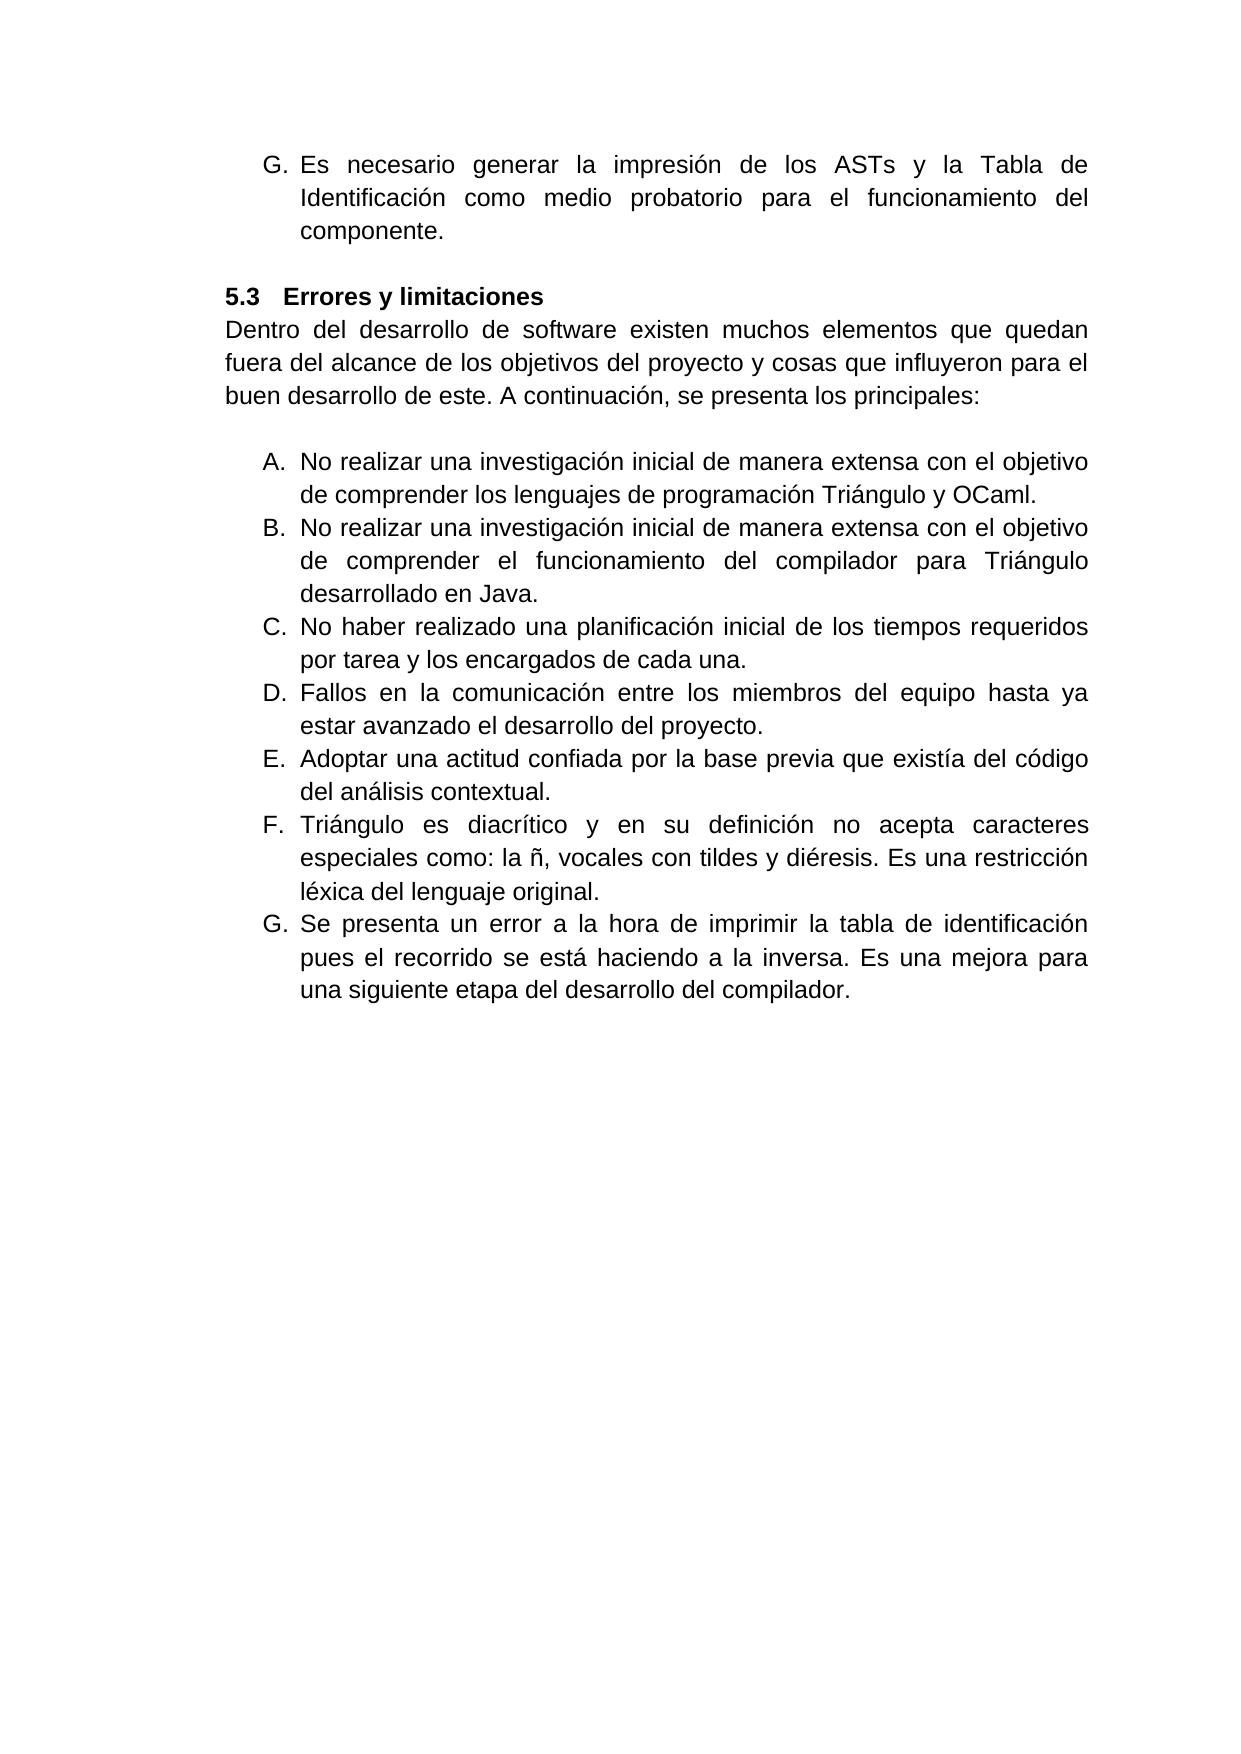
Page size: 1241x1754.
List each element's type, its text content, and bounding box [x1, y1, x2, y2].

list Adoptar una actitud confiada por la base previa que existía del código del análisis contextual. [262, 744, 1090, 806]
list No realizar una investigación inicial de manera extensa con el objetivo de comprender los lenguajes de programación Triángulo y OCaml. [262, 447, 1090, 509]
text Dentro del desarrollo de software existen muchos elementos que quedan fuera del alcance de los objetivos del proyecto y cosas que influyeron para el buen desarrollo de este. A continuación, se presenta los principales: [225, 315, 1090, 410]
list Se presenta un error a la hora de imprimir la tabla de identificación pues el recorrido se está haciendo a la inversa. Es una mejora para una siguiente etapa del desarrollo del compilador. [262, 909, 1090, 1004]
list Triángulo es diacrítico y en su definición no acepta caracteres especiales como: la ñ, vocales con tildes y diéresis. Es una restricción léxica del lenguaje original. [262, 810, 1090, 905]
list Es necesario generar la impresión de los ASTs y la Tabla de Identificación como medio probatorio para el funcionamiento del componente. [262, 150, 1090, 245]
list Fallos en la comunicación entre los miembros del equipo hasta ya estar avanzado el desarrollo del proyecto. [262, 678, 1090, 740]
list No haber realizado una planificación inicial de los tiempos requeridos por tarea y los encargados de cada una. [262, 612, 1090, 674]
list No realizar una investigación inicial de manera extensa con el objetivo de comprender el funcionamiento del compilador para Triángulo desarrollado en Java. [262, 513, 1090, 608]
list Errores y limitaciones [225, 282, 1090, 311]
